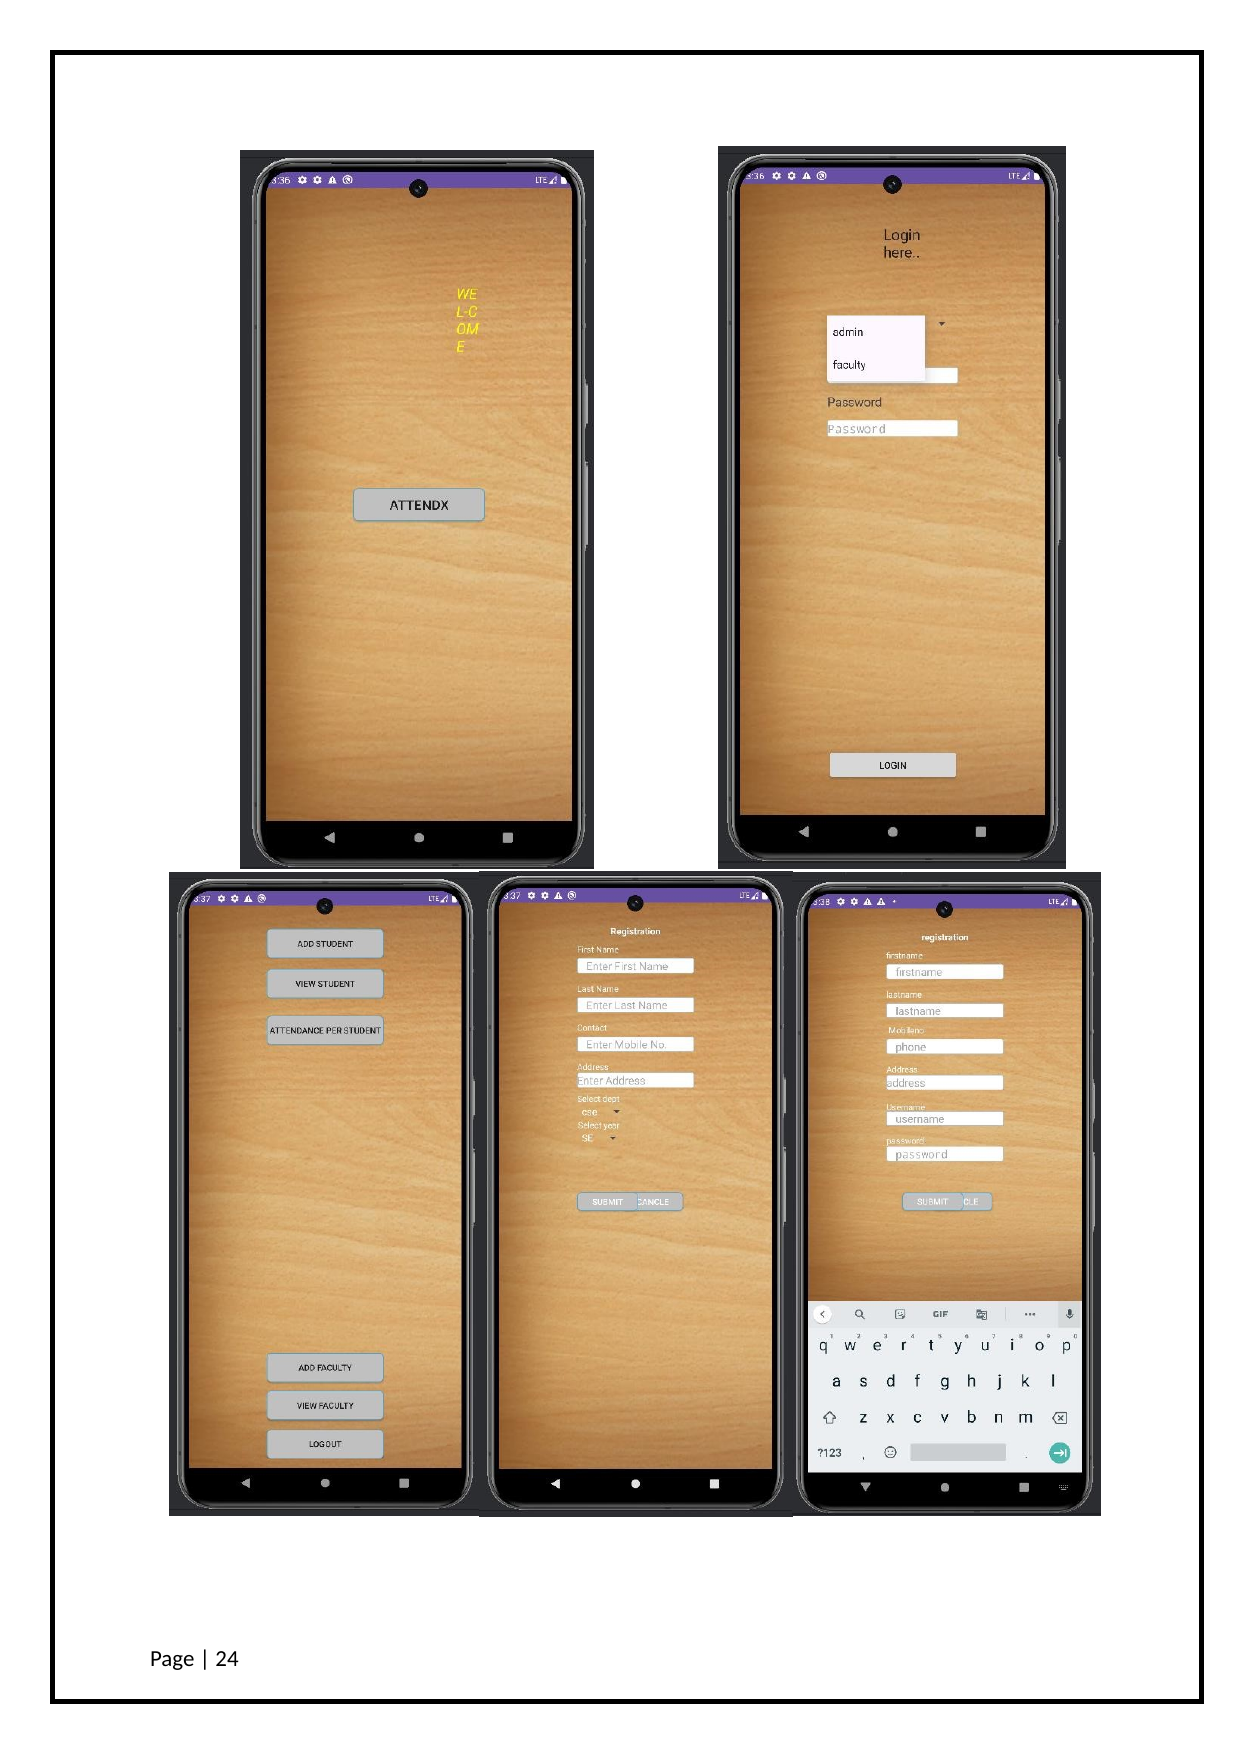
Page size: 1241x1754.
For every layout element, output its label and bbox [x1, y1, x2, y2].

picture [240, 150, 594, 869]
picture [718, 146, 1066, 869]
picture [169, 871, 1101, 1517]
